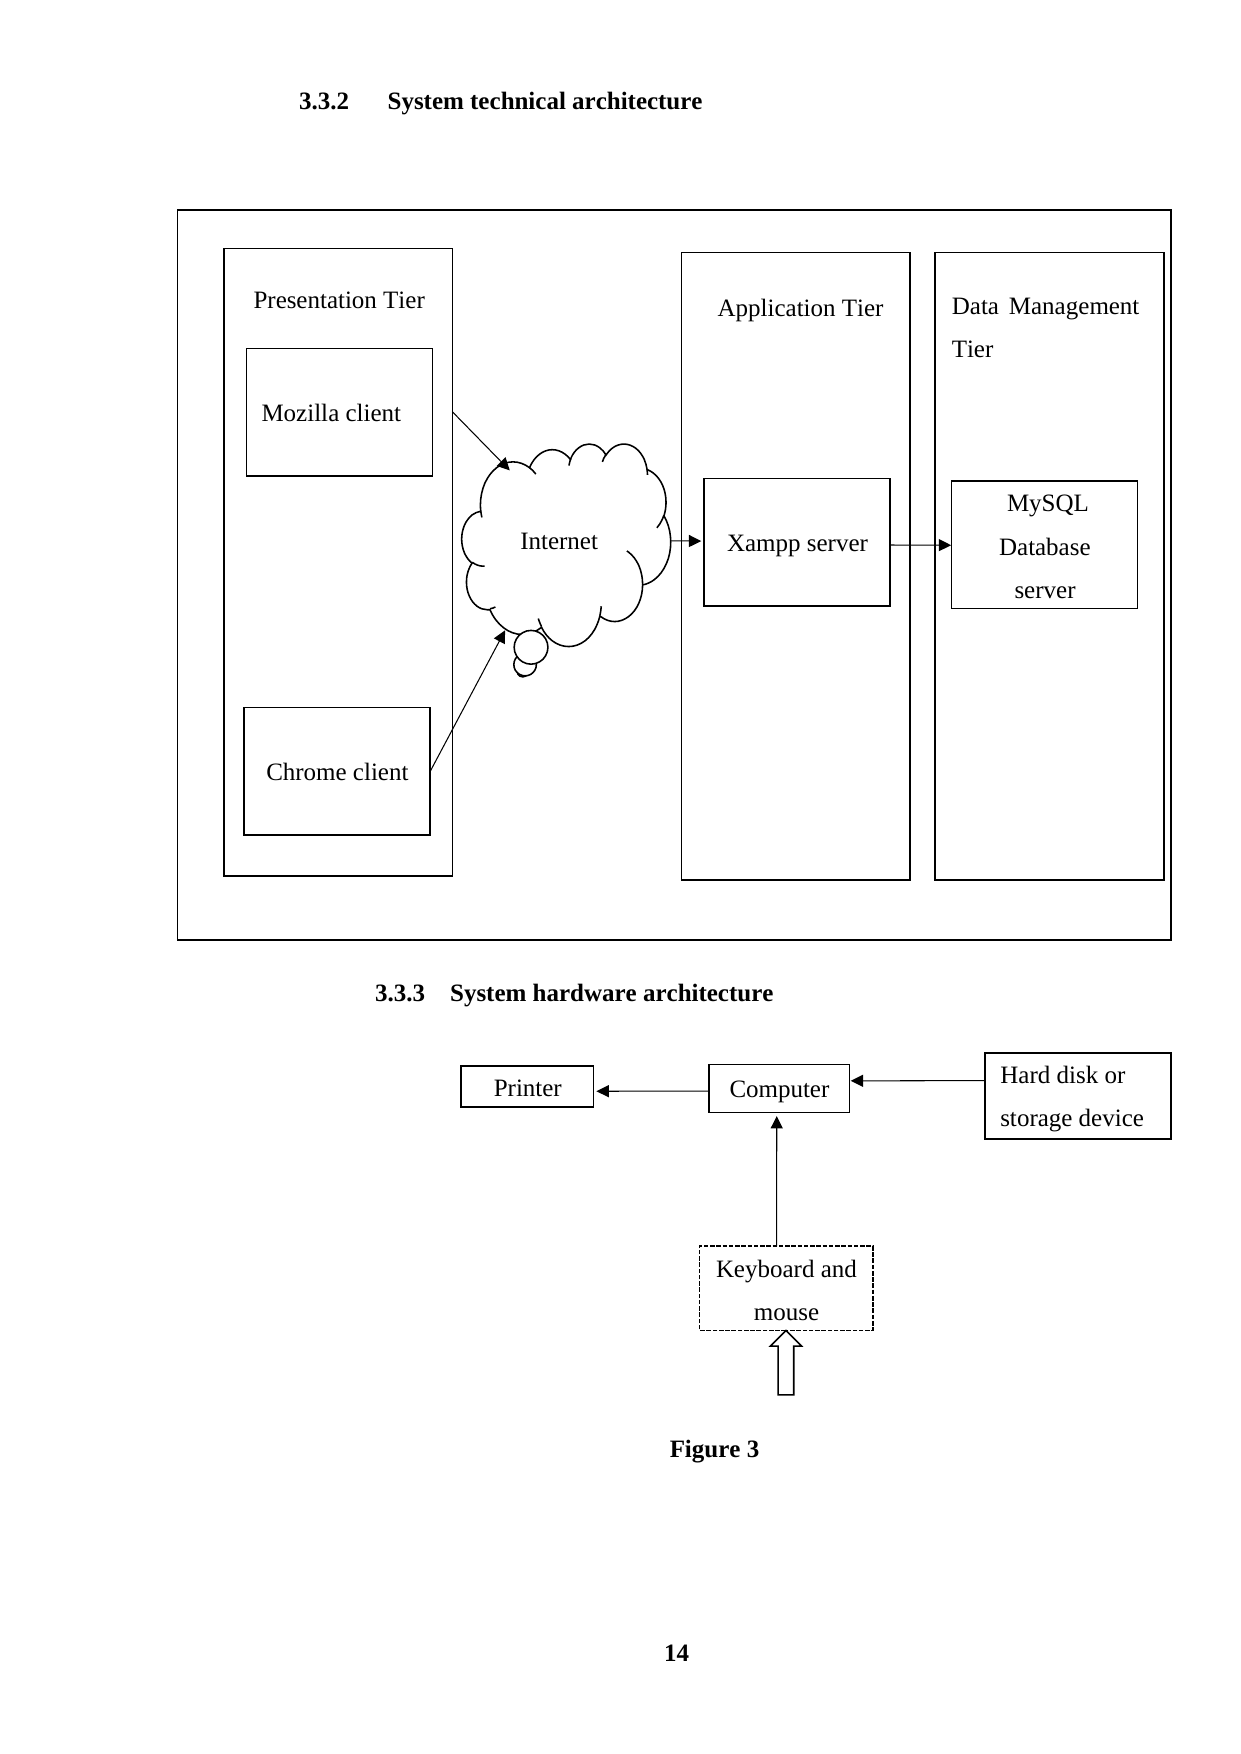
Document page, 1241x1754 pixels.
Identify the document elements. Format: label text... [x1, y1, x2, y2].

list System hardware architecture [375, 978, 1128, 1007]
list 14 [225, 1638, 1128, 1667]
list System technical architecture [299, 86, 1128, 115]
